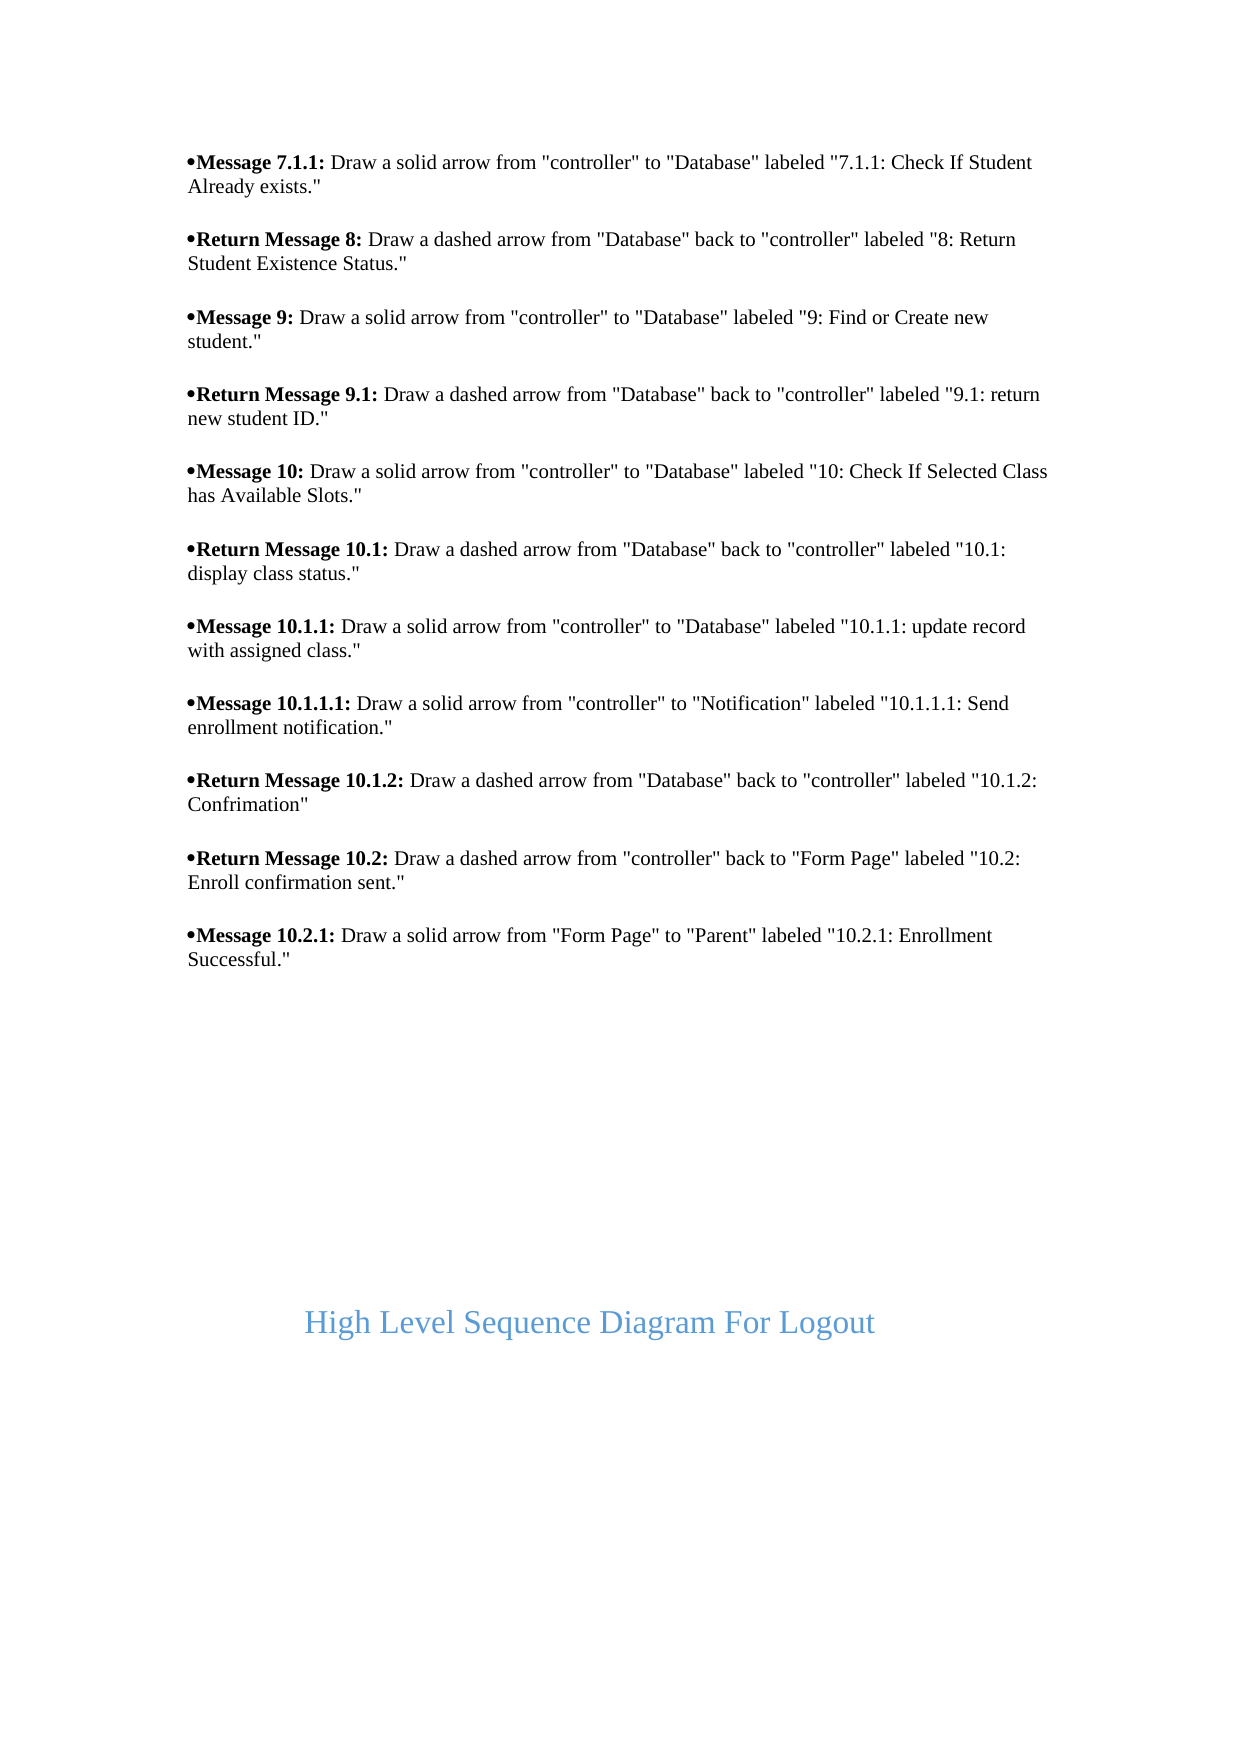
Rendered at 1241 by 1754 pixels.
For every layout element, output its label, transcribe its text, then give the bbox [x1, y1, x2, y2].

text ·Message 10.1.1: Draw a solid arrow from "controller" to "Database" labeled "10.1.1: update record with assigned class." [187, 614, 1053, 662]
text ·Return Message 10.2: Draw a dashed arrow from "controller" back to "Form Page" labeled "10.2: Enroll confirmation sent." [187, 846, 1053, 894]
text ·Return Message 10.1.2: Draw a dashed arrow from "Database" back to "controller" labeled "10.1.2: Confrimation" [187, 768, 1053, 816]
text ·Message 10.1.1.1: Draw a solid arrow from "controller" to "Notification" labeled "10.1.1.1: Send enrollment notification." [187, 691, 1053, 739]
text ·Message 10: Draw a solid arrow from "controller" to "Database" labeled "10: Check If Selected Class has Available Slots." [187, 459, 1053, 507]
text ·Message 10.2.1: Draw a solid arrow from "Form Page" to "Parent" labeled "10.2.1: Enrollment Successful." [187, 923, 1053, 971]
text ·Return Message 10.1: Draw a dashed arrow from "Database" back to "controller" labeled "10.1: display class status." [187, 536, 1053, 584]
text High Level Sequence Diagram For Logout [187, 1302, 1053, 1341]
text ·Message 9: Draw a solid arrow from "controller" to "Database" labeled "9: Find or Create new student." [187, 304, 1053, 353]
text ·Return Message 8: Draw a dashed arrow from "Database" back to "controller" labeled "8: Return Student Existence Status." [187, 227, 1053, 275]
text ·Return Message 9.1: Draw a dashed arrow from "Database" back to "controller" labeled "9.1: return new student ID." [187, 382, 1053, 430]
text ·Message 7.1.1: Draw a solid arrow from "controller" to "Database" labeled "7.1.1: Check If Student Already exists." [187, 150, 1053, 198]
